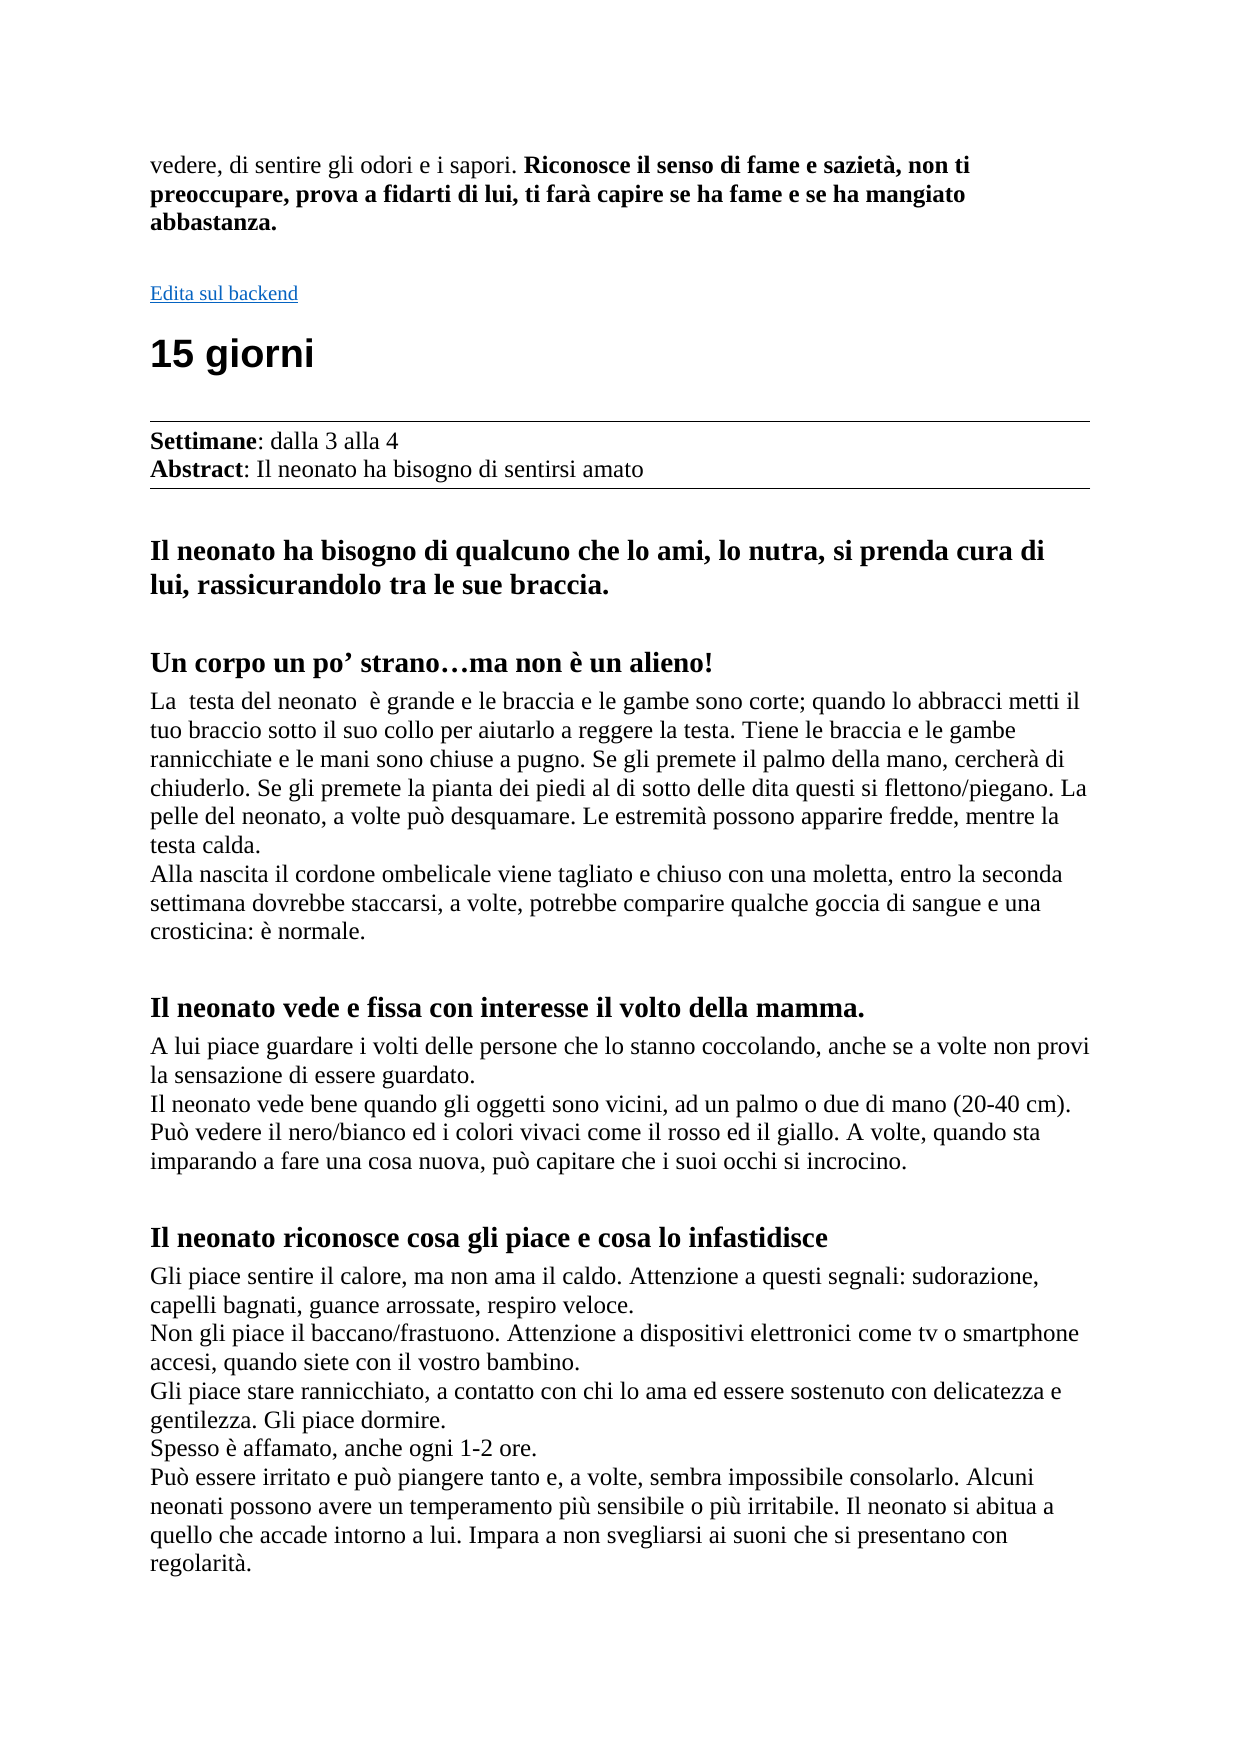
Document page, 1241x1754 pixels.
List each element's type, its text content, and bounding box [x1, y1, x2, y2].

text Edita sul backend [150, 281, 1090, 305]
text A lui piace guardare i volti delle persone che lo stanno coccolando, anche se a volte non provi la sensazione di essere guardato. Il neonato vede bene quando gli oggetti sono vicini, ad un palmo o due di mano (20-40 cm). Può vedere il nero/bianco ed i colori vivaci come il rosso ed il giallo. A volte, quando sta imparando a fare una cosa nuova, può capitare che i suoi occhi si incrocino. [150, 1031, 1090, 1175]
text Il neonato vede e fissa con interesse il volto della mamma. [150, 990, 1090, 1024]
text Un corpo un po’ strano…ma non è un alieno! [150, 645, 1090, 679]
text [150, 1261, 1090, 1577]
text Il neonato riconosce cosa gli piace e cosa lo infastidisce [150, 1220, 1090, 1253]
subtitle 15 giorni [150, 330, 1090, 376]
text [150, 150, 1090, 236]
text Il neonato ha bisogno di qualcuno che lo ami, lo nutra, si prenda cura di lui, rassicurandolo tra le sue braccia. [150, 533, 1090, 600]
text Settimane: dalla 3 alla 4 Abstract: Il neonato ha bisogno di sentirsi amato [150, 422, 1090, 488]
text La testa del neonato è grande e le braccia e le gambe sono corte; quando lo abbracci metti il tuo braccio sotto il suo collo per aiutarlo a reggere la testa. Tiene le braccia e le gambe rannicchiate e le mani sono chiuse a pugno. Se gli premete il palmo della mano, cercherà di chiuderlo. Se gli premete la pianta dei piedi al di sotto delle dita questi si flettono/piegano. La pelle del neonato, a volte può desquamare. Le estremità possono apparire fredde, mentre la testa calda. Alla nascita il cordone ombelicale viene tagliato e chiuso con una moletta, entro la seconda settimana dovrebbe staccarsi, a volte, potrebbe comparire qualche goccia di sangue e una crosticina: è normale. [150, 686, 1090, 945]
